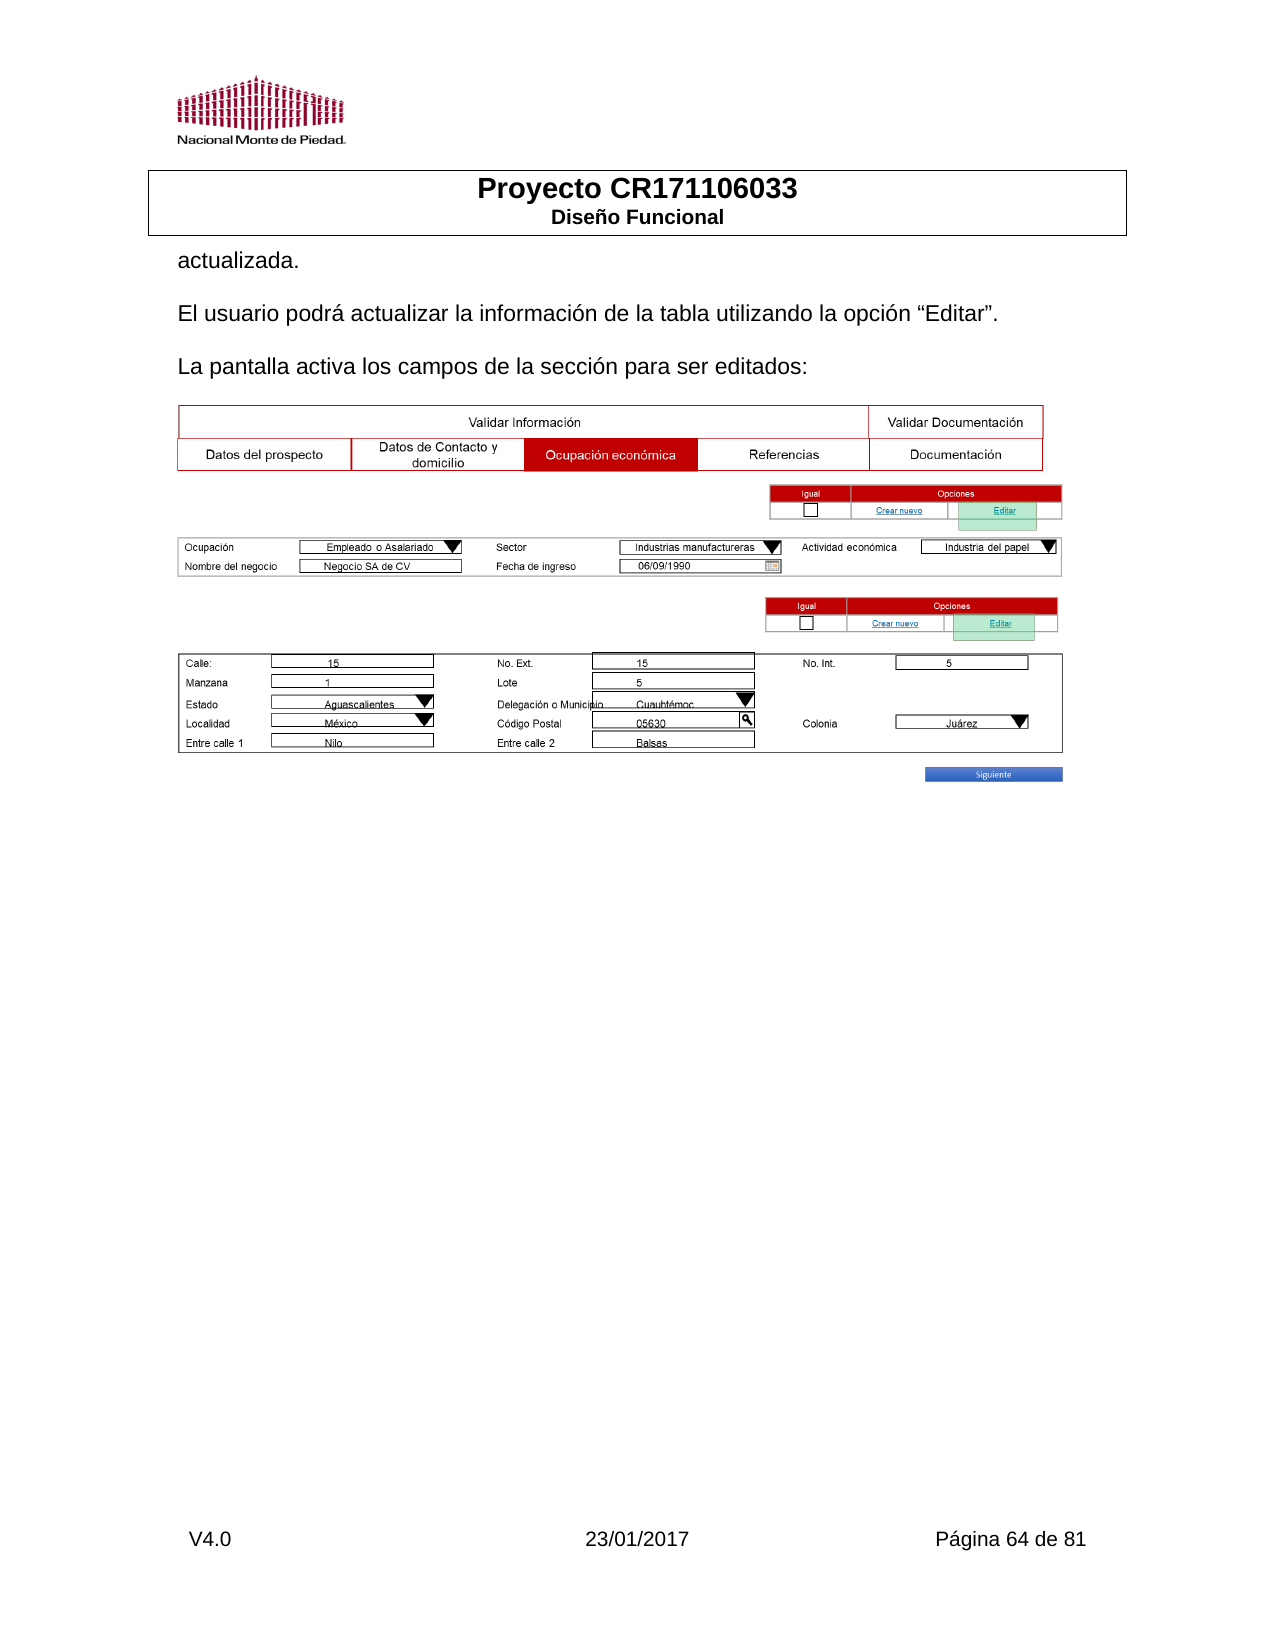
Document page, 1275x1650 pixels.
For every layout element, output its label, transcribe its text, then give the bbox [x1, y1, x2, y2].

picture [177, 75, 346, 144]
picture [177, 405, 1063, 786]
text La pantalla activa los campos de la sección para ser editados: [177, 353, 1098, 379]
text El usuario podrá actualizar la información de la tabla utilizando la opción “Editar”. [177, 300, 1098, 327]
